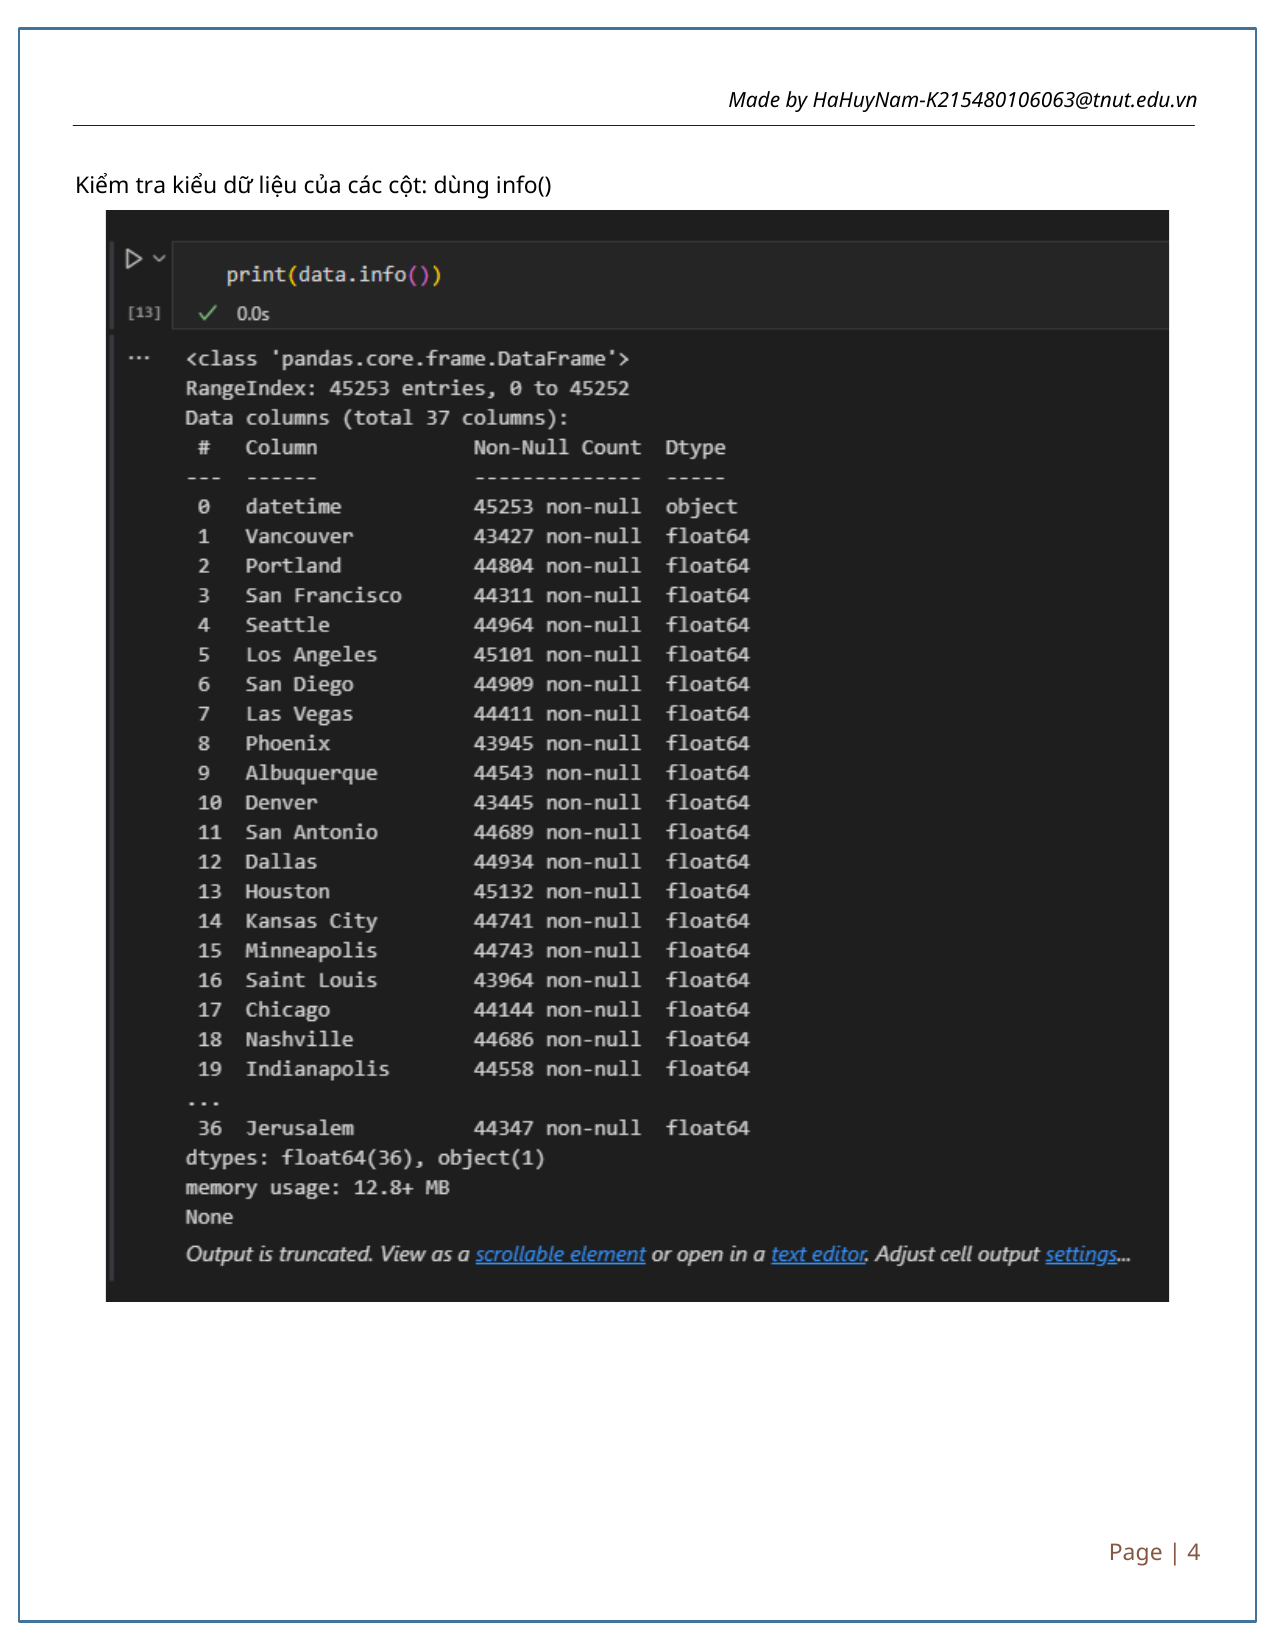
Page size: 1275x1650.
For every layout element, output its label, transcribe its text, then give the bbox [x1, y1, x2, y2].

picture [105, 210, 1170, 1302]
text Kiểm tra kiểu dữ liệu của các cột: dùng info() [75, 169, 1200, 200]
